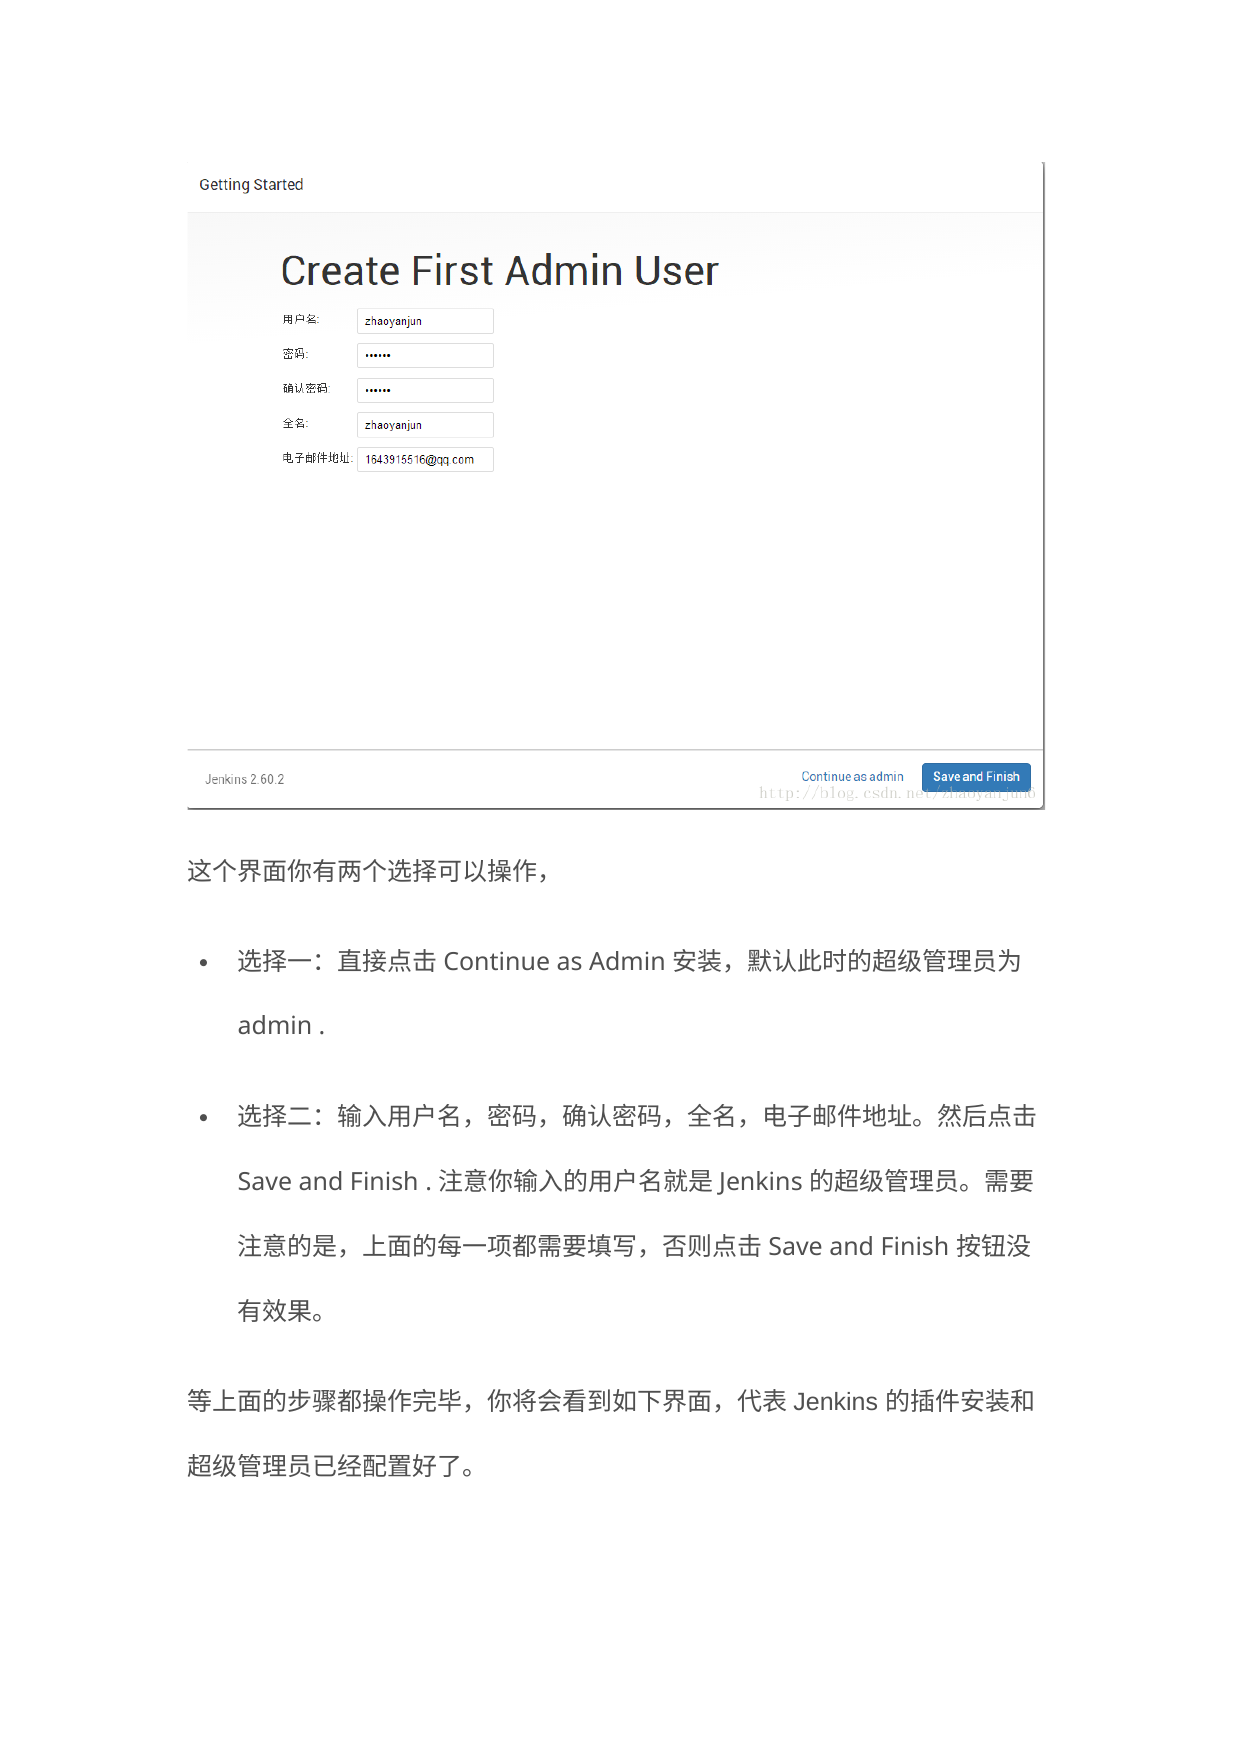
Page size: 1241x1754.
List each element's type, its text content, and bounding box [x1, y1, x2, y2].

list 选择一：直接点击 Continue as Admin 安装，默认此时的超级管理员为 admin . [200, 927, 1053, 1057]
picture [187, 162, 1046, 810]
text 等上面的步骤都操作完毕，你将会看到如下界面，代表 Jenkins 的插件安装和超级管理员已经配置好了。 [187, 1367, 1053, 1497]
text 这个界面你有两个选择可以操作， [187, 837, 1053, 902]
list 选择二：输入用户名，密码，确认密码，全名，电子邮件地址。然后点击 Save and Finish . 注意你输入的用户名就是 Jenkins 的超级管理员。需要注意的是，上面的每一项都需要填写，否则点击 Save and Finish 按钮没有效果。 [200, 1082, 1053, 1342]
